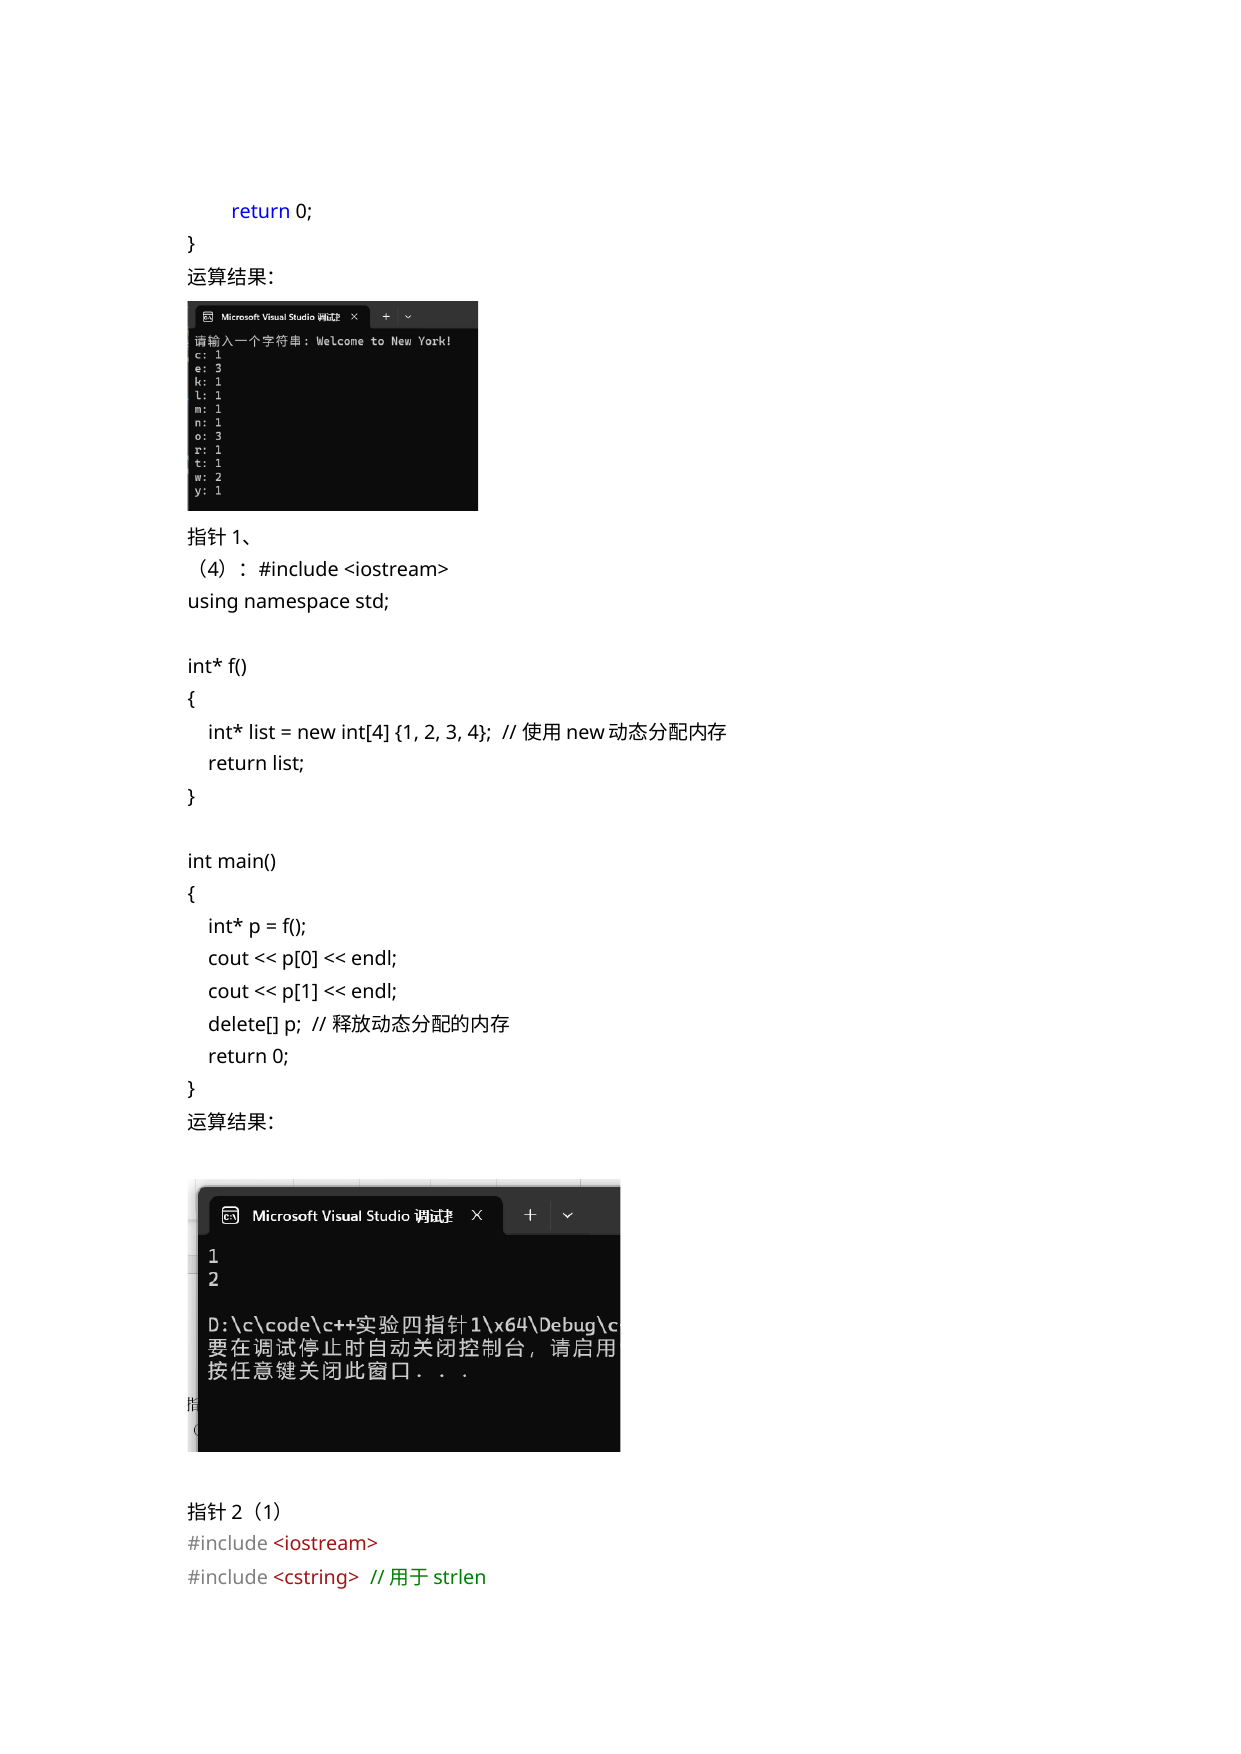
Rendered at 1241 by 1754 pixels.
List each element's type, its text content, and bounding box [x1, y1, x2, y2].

text { [187, 682, 1053, 714]
text } [187, 227, 1053, 259]
text #include <iostream> [187, 1527, 1053, 1559]
text 指针1、 [187, 519, 1053, 552]
text using namespace std; [187, 584, 1053, 617]
text { [187, 877, 1053, 909]
picture [187, 1179, 621, 1452]
text delete[] p; // 释放动态分配的内存 [187, 1007, 1053, 1039]
text } [187, 1072, 1053, 1104]
text 运算结果： [187, 1104, 1053, 1137]
text int main() [187, 844, 1053, 877]
text cout << p[1] << endl; [187, 974, 1053, 1007]
text return 0; [187, 194, 1053, 227]
text #include <cstring> // 用于strlen [187, 1559, 1053, 1592]
text int* list = new int[4] {1, 2, 3, 4}; // 使用new动态分配内存 [187, 714, 1053, 747]
text int* p = f(); [187, 909, 1053, 942]
text 指针2（1） [187, 1494, 1053, 1527]
text 运算结果： [187, 259, 1053, 292]
text （4）：#include <iostream> [187, 552, 1053, 584]
text return list; [187, 747, 1053, 779]
text cout << p[0] << endl; [187, 942, 1053, 974]
picture [187, 301, 479, 511]
text return 0; [187, 1039, 1053, 1072]
text int* f() [187, 649, 1053, 682]
text } [187, 779, 1053, 812]
